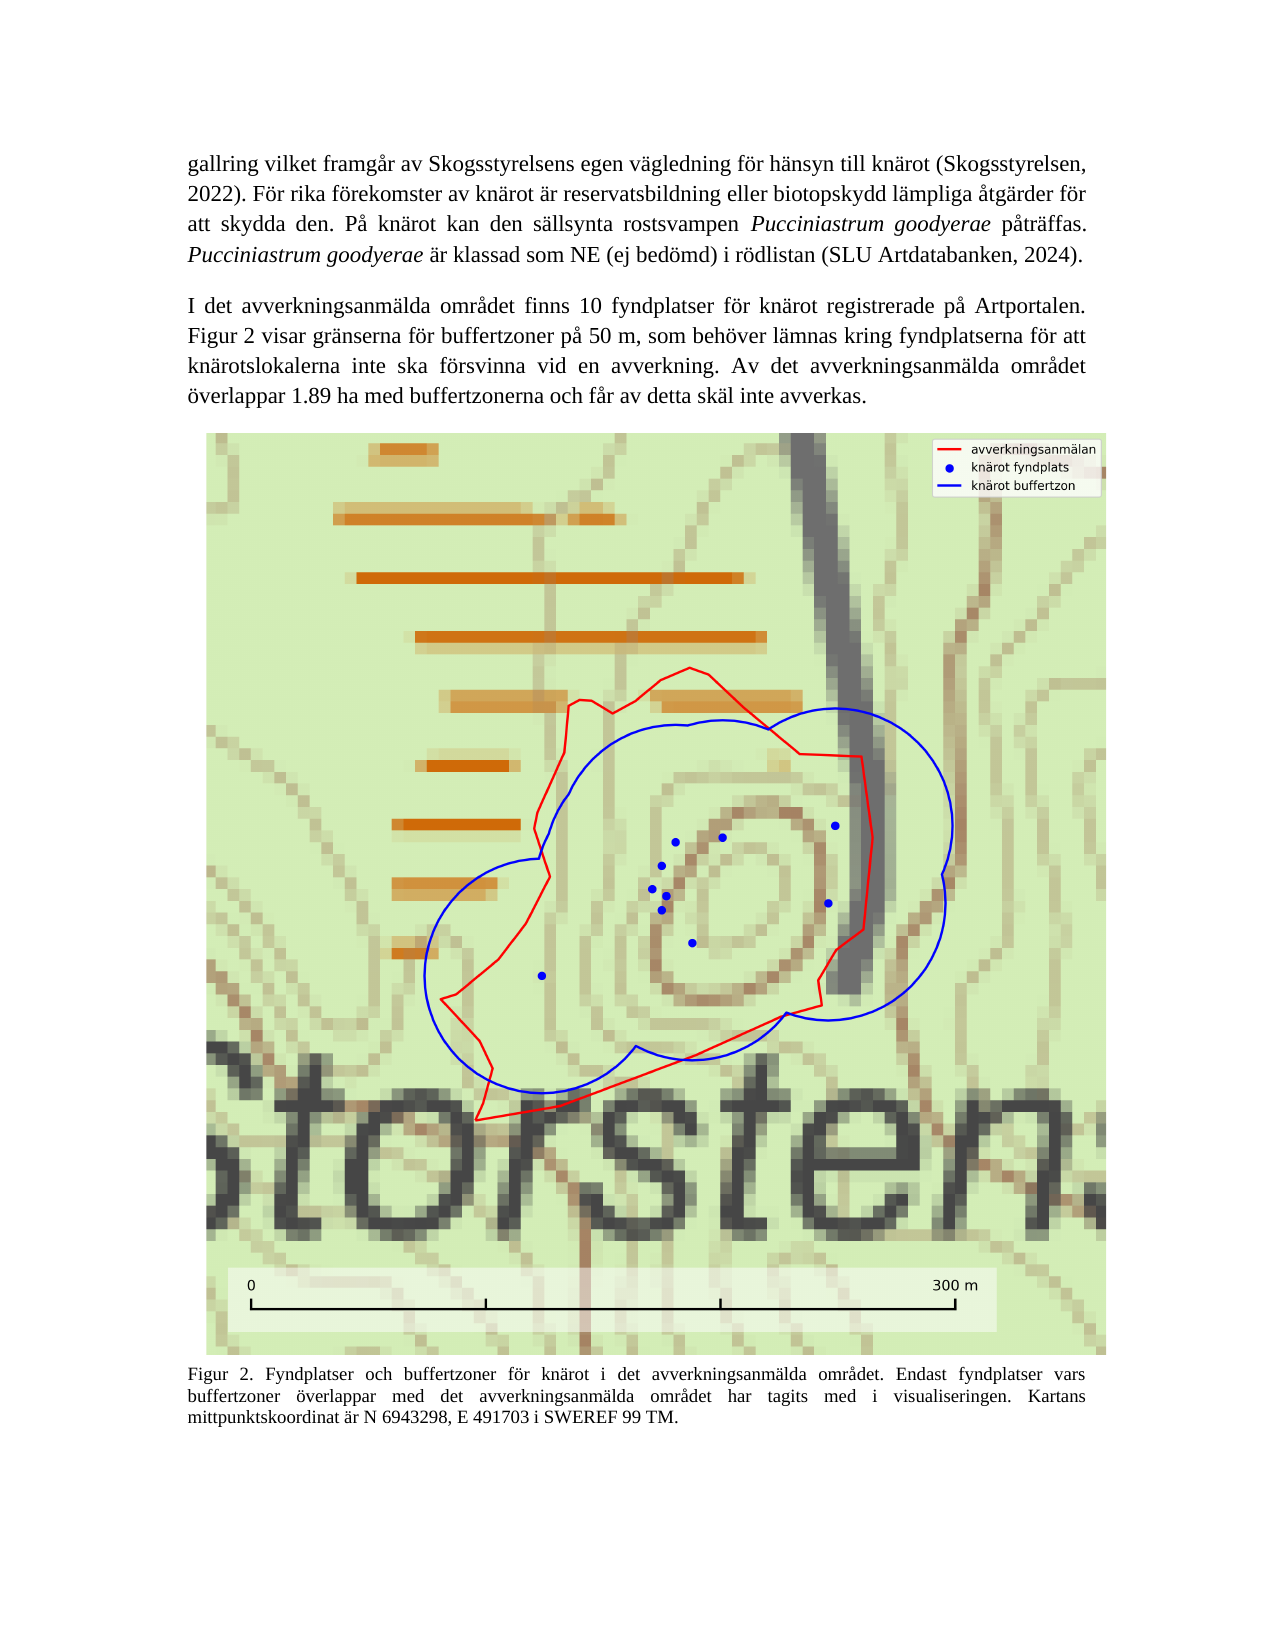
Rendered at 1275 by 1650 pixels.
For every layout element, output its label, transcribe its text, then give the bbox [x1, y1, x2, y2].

picture [206, 433, 1107, 1355]
text Figur 2. Fyndplatser och buffertzoner för knärot i det avverkningsanmälda området. Endast fyndplatser vars buffertzoner överlappar med det avverkningsanmälda området har tagits med i visualiseringen. Kartans mittpunktskoordinat är N 6943298, E 491703 i SWEREF 99 TM. [187, 1363, 1087, 1428]
text I det avverkningsanmälda området finns 10 fyndplatser för knärot registrerade på Artportalen. Figur 2 visar gränserna för buffertzoner på 50 m, som behöver lämnas kring fyndplatserna för att knärotslokalerna inte ska försvinna vid en avverkning. Av det avverkningsanmälda området överlappar 1.89 ha med buffertzonerna och får av detta skäl inte avverkas. [187, 292, 1087, 409]
